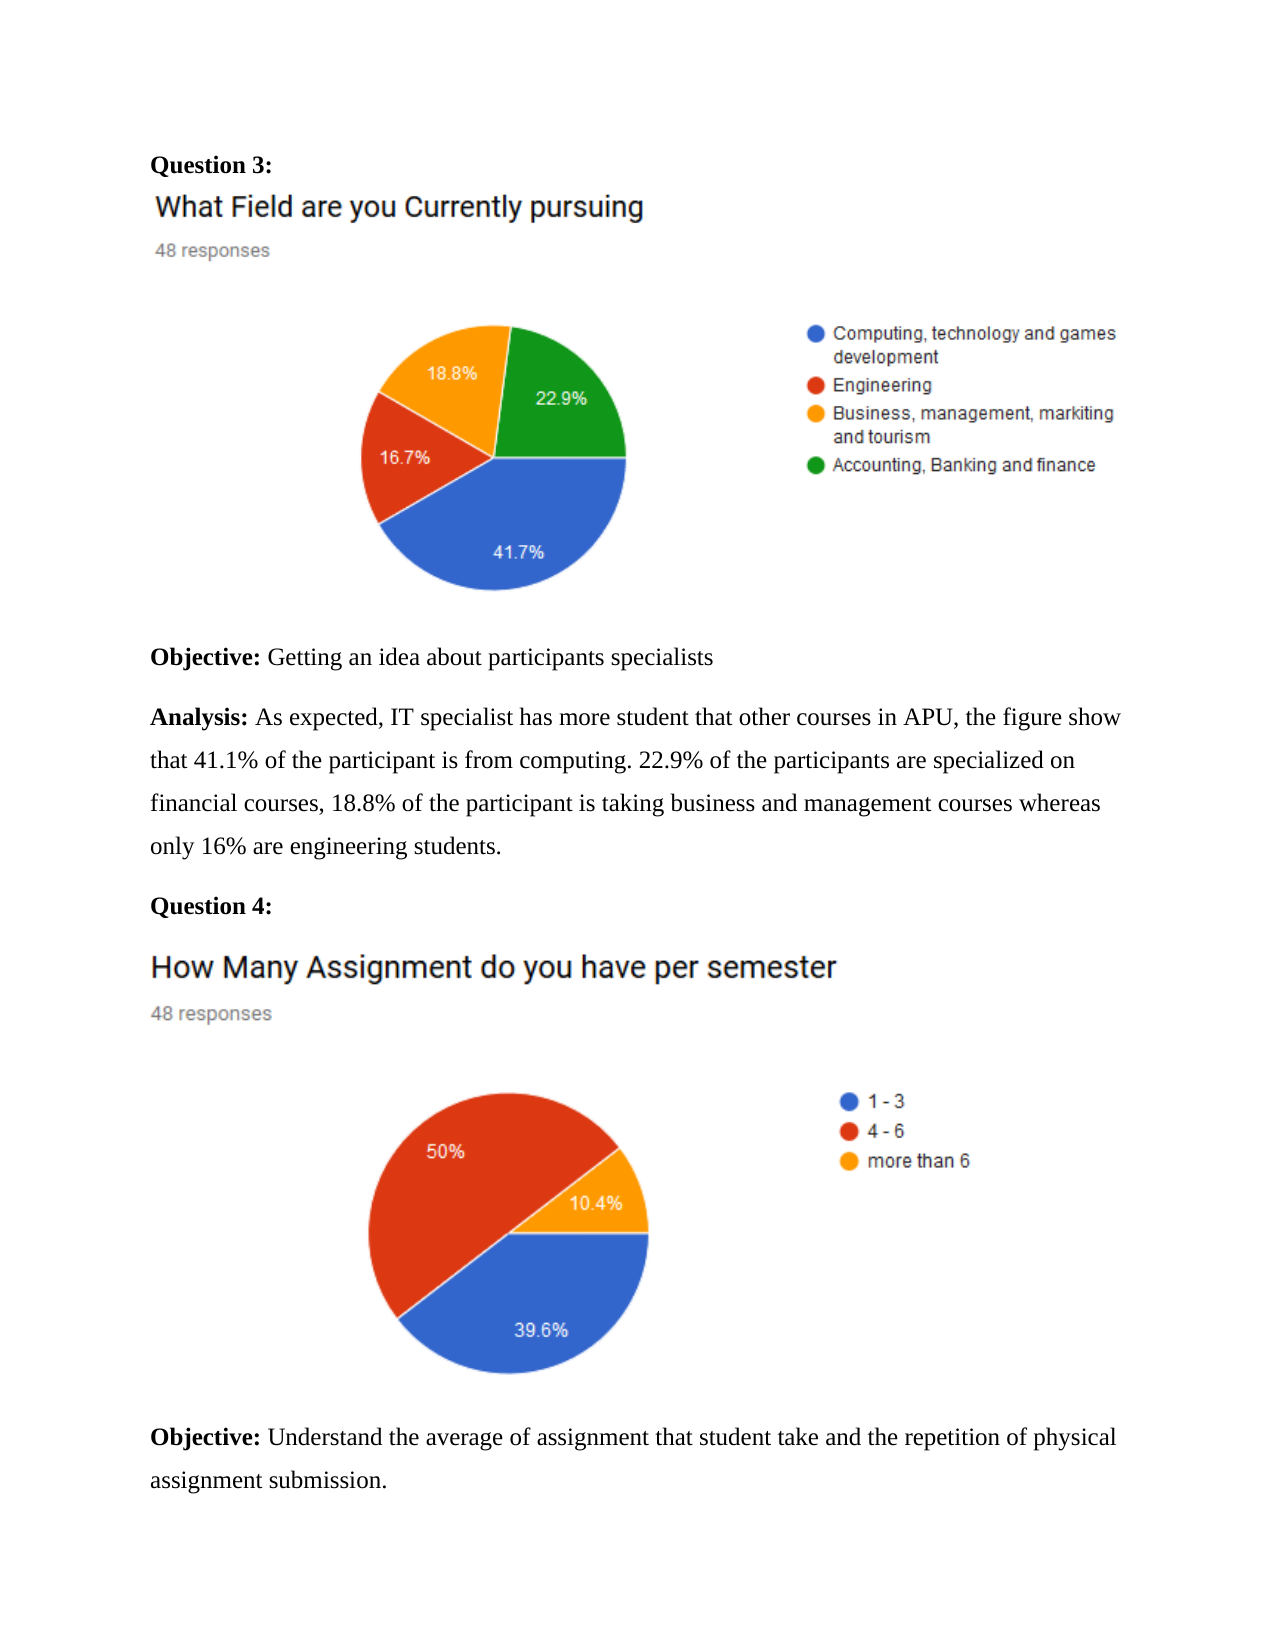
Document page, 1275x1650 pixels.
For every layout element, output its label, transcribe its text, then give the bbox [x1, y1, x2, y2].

picture [150, 950, 991, 1392]
text Analysis: As expected, IT specialist has more student that other courses in APU, the figure show that 41.1% of the participant is from computing. 22.9% of the participants are specialized on financial courses, 18.8% of the participant is taking business and management courses whereas only 16% are engineering students. [150, 702, 1125, 860]
picture [150, 192, 1125, 612]
text Question 4: [150, 891, 1125, 920]
text Objective: Understand the average of assignment that student take and the repetition of physical assignment submission. [150, 1422, 1125, 1494]
text Objective: Getting an idea about participants specialists [150, 642, 1125, 671]
text Question 3: [150, 150, 1125, 192]
